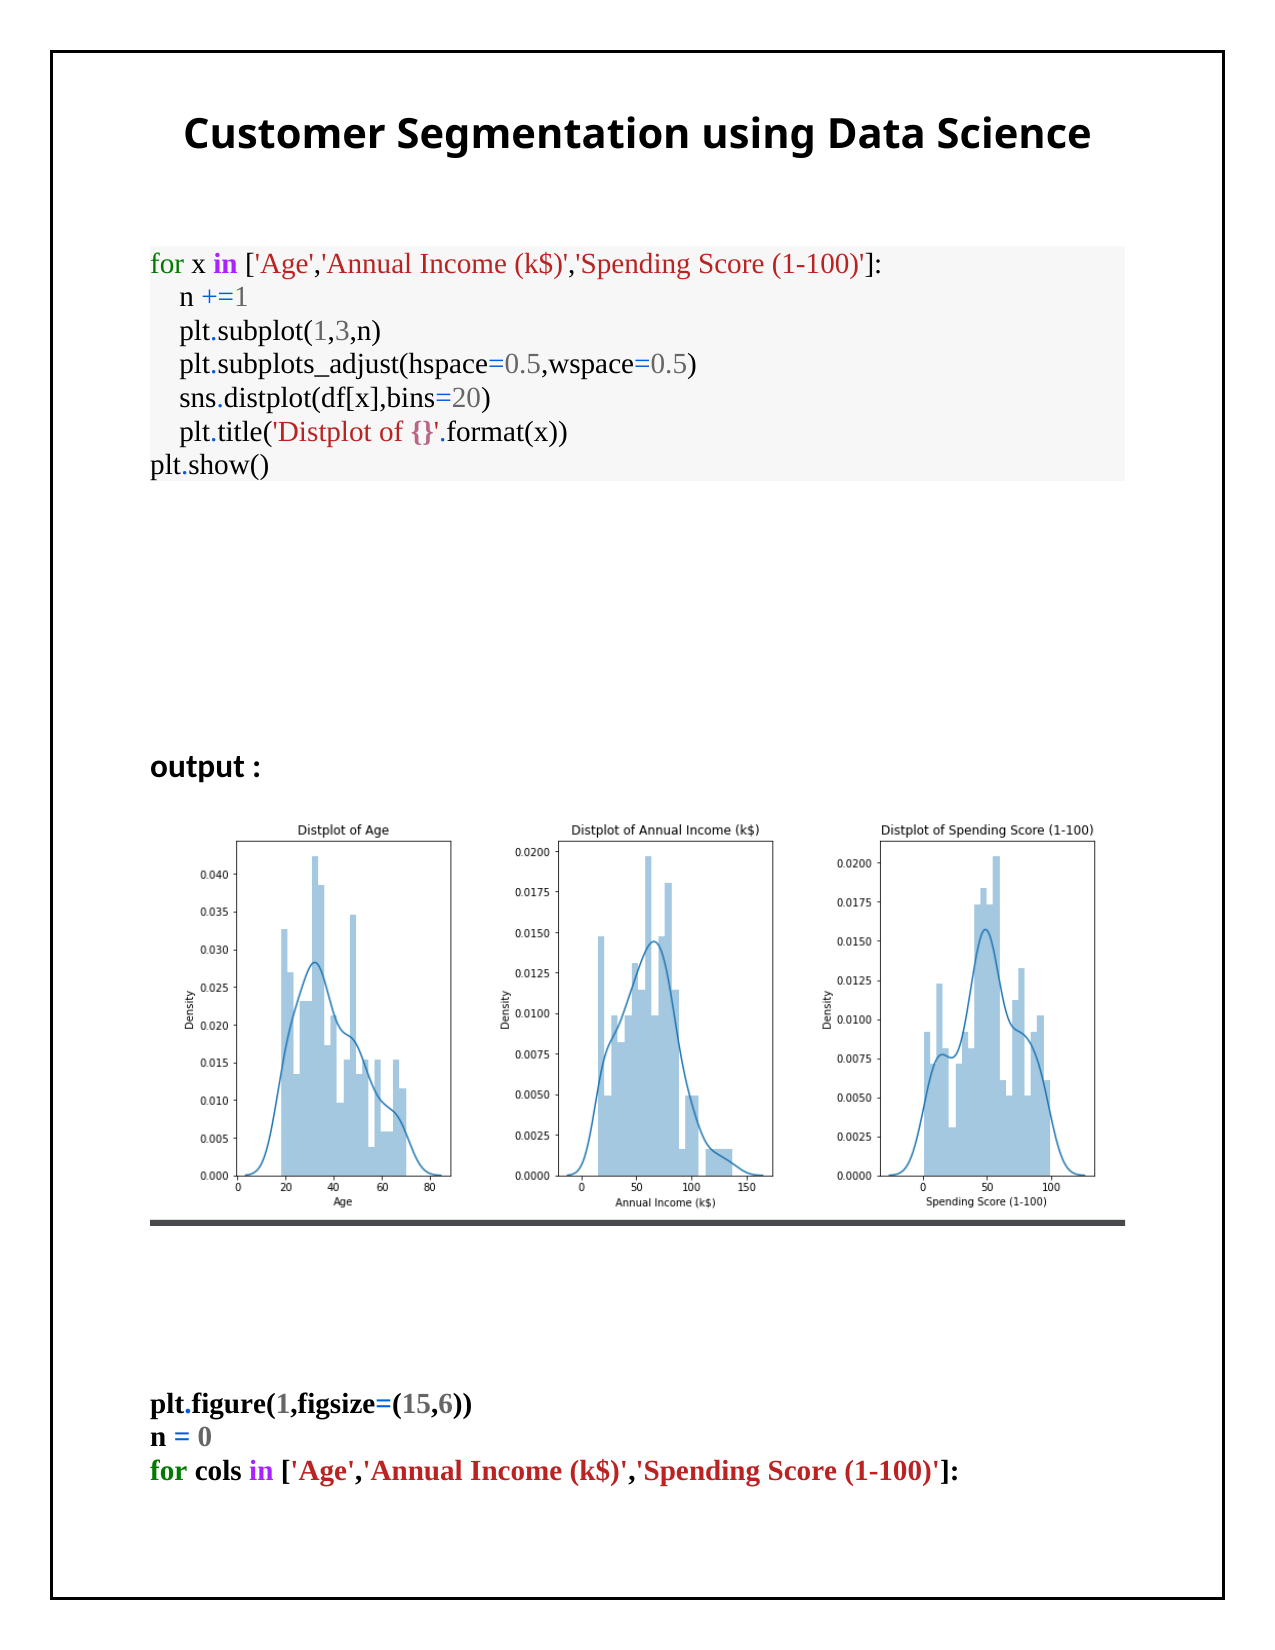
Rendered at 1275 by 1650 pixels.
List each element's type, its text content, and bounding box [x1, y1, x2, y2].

text output : [150, 745, 1125, 786]
text plt.subplots_adjust(hspace=0.5,wspace=0.5) [150, 347, 1125, 380]
text for x in ['Age','Annual Income (k$)','Spending Score (1-100)']: [150, 246, 1125, 279]
text n = 0 [150, 1419, 1125, 1453]
text plt.figure(1,figsize=(15,6)) [150, 1386, 1125, 1419]
text n +=1 [150, 279, 1125, 313]
text plt.subplot(1,3,n) [150, 313, 1125, 347]
text for cols in ['Age','Annual Income (k$)','Spending Score (1-100)']: [150, 1453, 1125, 1487]
text plt.show() [150, 447, 1125, 481]
text plt.title('Distplot of {}'.format(x)) [150, 414, 1125, 447]
picture [150, 813, 1125, 1226]
text sns.distplot(df[x],bins=20) [150, 380, 1125, 414]
